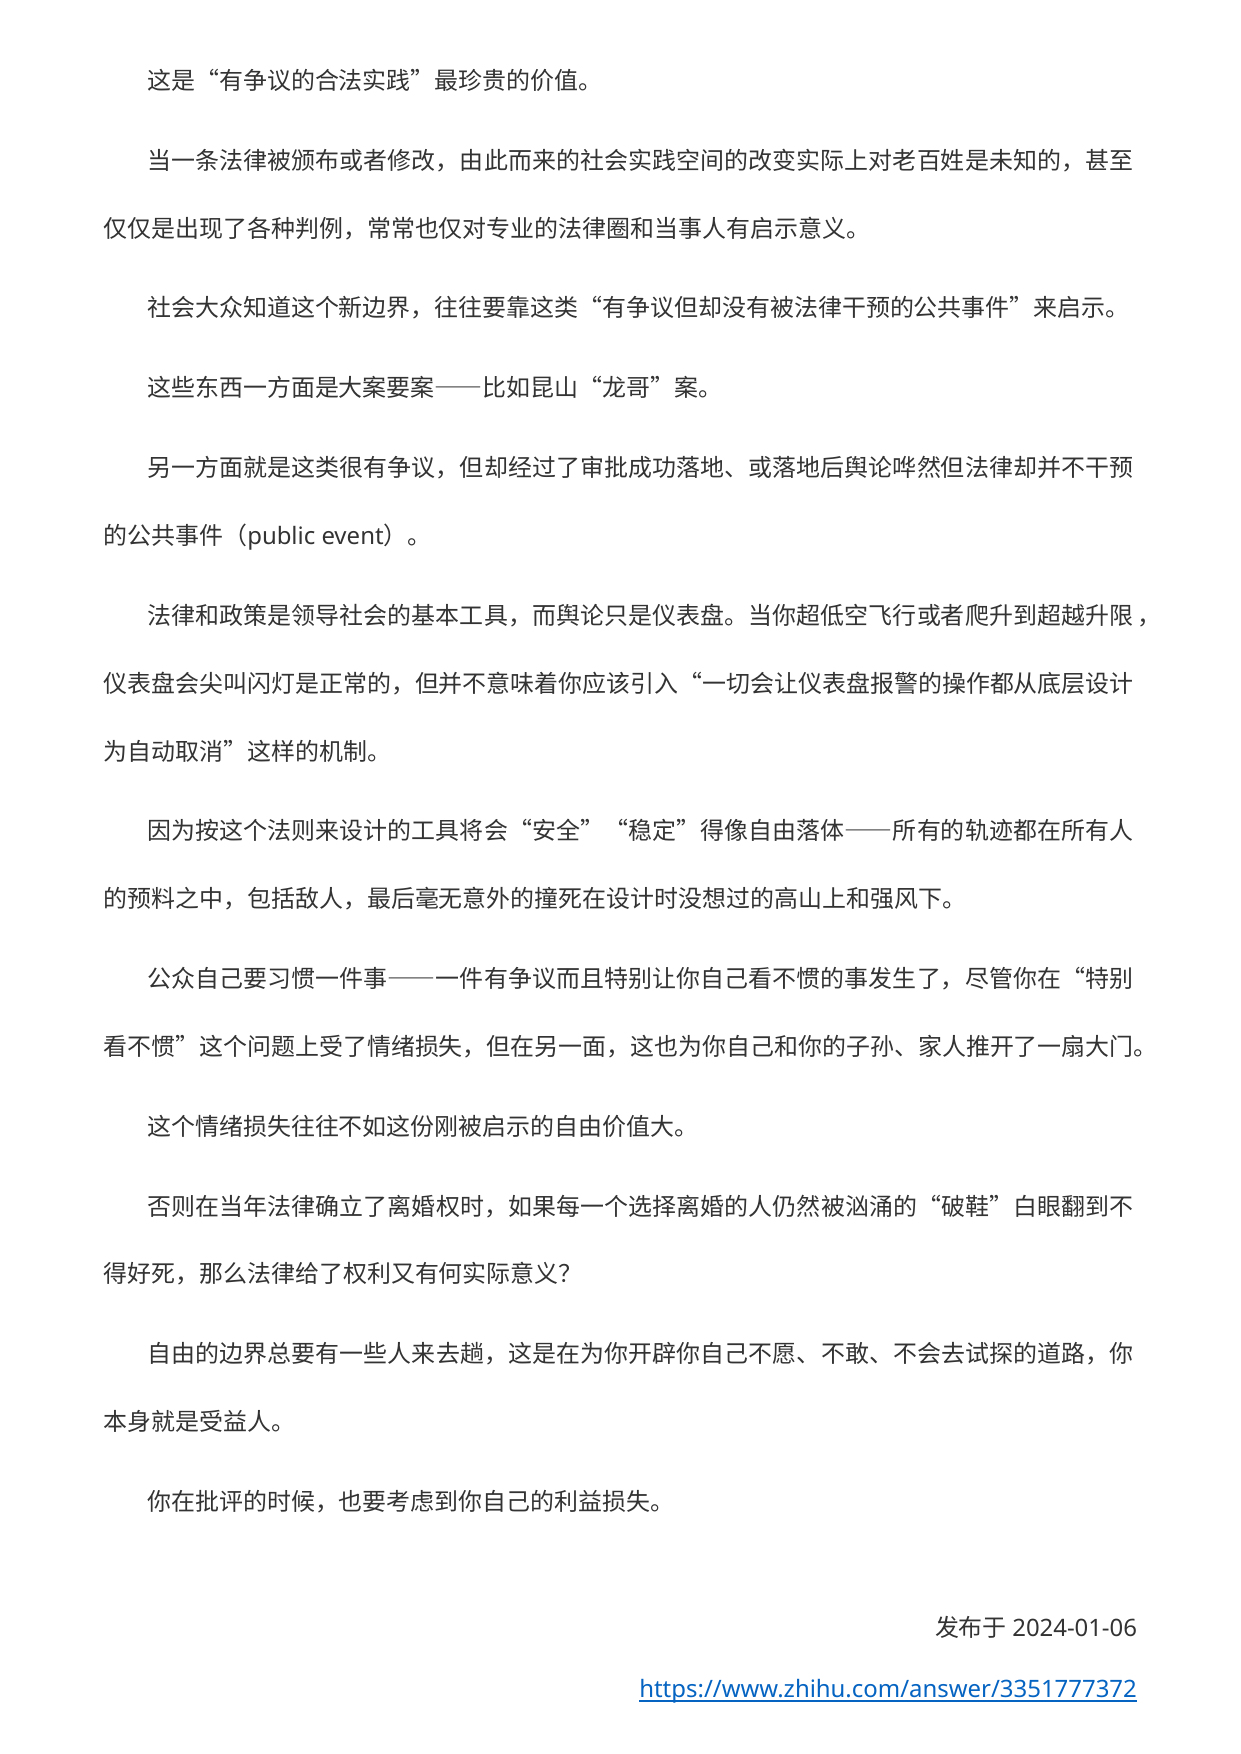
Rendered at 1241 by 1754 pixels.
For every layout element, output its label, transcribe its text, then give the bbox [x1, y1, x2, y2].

text 因为按这个法则来设计的工具将会“安全”“稳定”得像自由落体——所有的轨迹都在所有人的预料之中，包括敌人，最后毫无意外的撞死在设计时没想过的高山上和强风下。 [103, 795, 1137, 931]
text 社会大众知道这个新边界，往往要靠这类“有争议但却没有被法律干预的公共事件”来启示。 [103, 272, 1137, 340]
text 这个情绪损失往往不如这份刚被启示的自由价值大。 [103, 1091, 1137, 1159]
text 这些东西一方面是大案要案——比如昆山“龙哥”案。 [103, 352, 1137, 420]
text 发布于 2024-01-06 [103, 1592, 1137, 1659]
text 自由的边界总要有一些人来去趟，这是在为你开辟你自己不愿、不敢、不会去试探的道路，你本身就是受益人。 [103, 1318, 1137, 1454]
text https://www.zhihu.com/answer/3351777372 [103, 1671, 1137, 1705]
text 当一条法律被颁布或者修改，由此而来的社会实践空间的改变实际上对老百姓是未知的，甚至仅仅是出现了各种判例，常常也仅对专业的法律圈和当事人有启示意义。 [103, 125, 1137, 261]
text 你在批评的时候，也要考虑到你自己的利益损失。 [103, 1466, 1137, 1534]
text 公众自己要习惯一件事——一件有争议而且特别让你自己看不惯的事发生了，尽管你在“特别看不惯”这个问题上受了情绪损失，但在另一面，这也为你自己和你的子孙、家人推开了一扇大门。 [103, 943, 1137, 1079]
text 另一方面就是这类很有争议，但却经过了审批成功落地、或落地后舆论哗然但法律却并不干预的公共事件（public event）。 [103, 432, 1137, 568]
text 这是“有争议的合法实践”最珍贵的价值。 [103, 45, 1137, 113]
text 否则在当年法律确立了离婚权时，如果每一个选择离婚的人仍然被汹涌的“破鞋”白眼翻到不得好死，那么法律给了权利又有何实际意义？ [103, 1171, 1137, 1306]
text 法律和政策是领导社会的基本工具，而舆论只是仪表盘。当你超低空飞行或者爬升到超越升限，仪表盘会尖叫闪灯是正常的，但并不意味着你应该引入“一切会让仪表盘报警的操作都从底层设计为自动取消”这样的机制。 [103, 580, 1137, 783]
